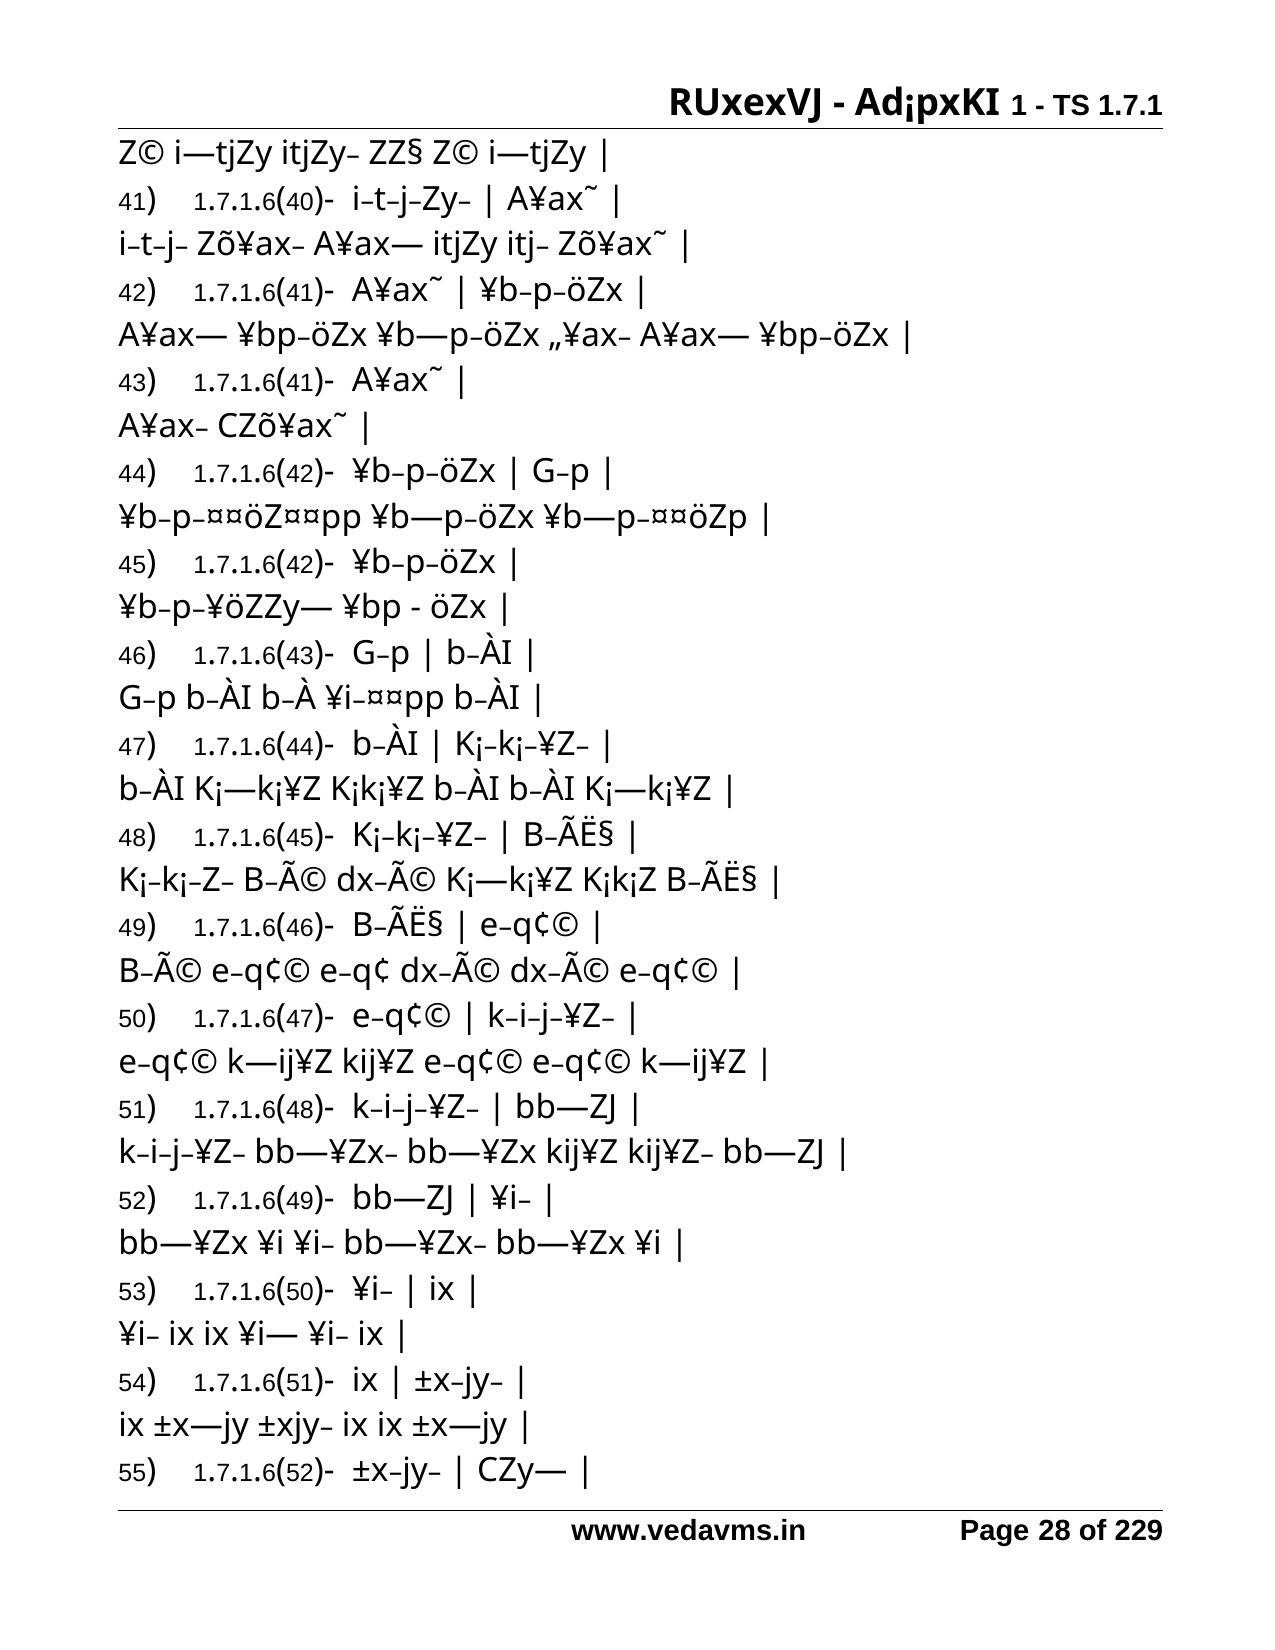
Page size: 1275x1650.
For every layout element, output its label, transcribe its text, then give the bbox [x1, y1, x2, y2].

text G–p b–ÀI b–À ¥i–¤¤pp b–ÀI | [118, 674, 1163, 719]
text 45) 1.7.1.6(42)- ¥b–p–öZx | [118, 538, 1163, 583]
text k–i–j–¥Z– bb—¥Zx– bb—¥Zx kij¥Z kij¥Z– bb—ZJ | [118, 1128, 1163, 1174]
text Z© i—tjZy itjZy– ZZ§ Z© i—tjZy | [118, 129, 1163, 174]
text ix ±x—jy ±xjy– ix ix ±x—jy | [118, 1401, 1163, 1446]
text e–q¢© k—ij¥Z kij¥Z e–q¢© e–q¢© k—ij¥Z | [118, 1037, 1163, 1083]
text K¡–k¡–Z– B–Ã© dx–Ã© K¡—k¡¥Z K¡k¡Z B–ÃË§ | [118, 856, 1163, 901]
text 51) 1.7.1.6(48)- k–i–j–¥Z– | bb—ZJ | [118, 1083, 1163, 1128]
text A¥ax— ¥bp–öZx ¥b—p–öZx „¥ax– A¥ax— ¥bp–öZx | [118, 311, 1163, 356]
text 53) 1.7.1.6(50)- ¥i– | ix | [118, 1264, 1163, 1310]
text bb—¥Zx ¥i ¥i– bb—¥Zx– bb—¥Zx ¥i | [118, 1219, 1163, 1264]
text 54) 1.7.1.6(51)- ix | ±x–jy– | [118, 1355, 1163, 1401]
text ¥b–p–¥öZZy— ¥bp - öZx | [118, 583, 1163, 629]
text A¥ax– CZõ¥ax˜ | [118, 402, 1163, 447]
text ¥b–p–¤¤öZ¤¤pp ¥b—p–öZx ¥b—p–¤¤öZp | [118, 492, 1163, 538]
text 47) 1.7.1.6(44)- b–ÀI | K¡–k¡–¥Z– | [118, 719, 1163, 765]
text i–t–j– Zõ¥ax– A¥ax— itjZy itj– Zõ¥ax˜ | [118, 220, 1163, 265]
text 43) 1.7.1.6(41)- A¥ax˜ | [118, 356, 1163, 402]
text 49) 1.7.1.6(46)- B–ÃË§ | e–q¢© | [118, 901, 1163, 947]
text 42) 1.7.1.6(41)- A¥ax˜ | ¥b–p–öZx | [118, 265, 1163, 311]
text 46) 1.7.1.6(43)- G–p | b–ÀI | [118, 629, 1163, 674]
text 55) 1.7.1.6(52)- ±x–jy– | CZy— | [118, 1446, 1163, 1492]
text 52) 1.7.1.6(49)- bb—ZJ | ¥i– | [118, 1174, 1163, 1219]
text 41) 1.7.1.6(40)- i–t–j–Zy– | A¥ax˜ | [118, 174, 1163, 220]
text 48) 1.7.1.6(45)- K¡–k¡–¥Z– | B–ÃË§ | [118, 810, 1163, 856]
text ¥i– ix ix ¥i— ¥i– ix | [118, 1310, 1163, 1355]
text 44) 1.7.1.6(42)- ¥b–p–öZx | G–p | [118, 447, 1163, 492]
text 50) 1.7.1.6(47)- e–q¢© | k–i–j–¥Z– | [118, 992, 1163, 1037]
text b–ÀI K¡—k¡¥Z K¡k¡¥Z b–ÀI b–ÀI K¡—k¡¥Z | [118, 765, 1163, 810]
text B–Ã© e–q¢© e–q¢ dx–Ã© dx–Ã© e–q¢© | [118, 947, 1163, 992]
